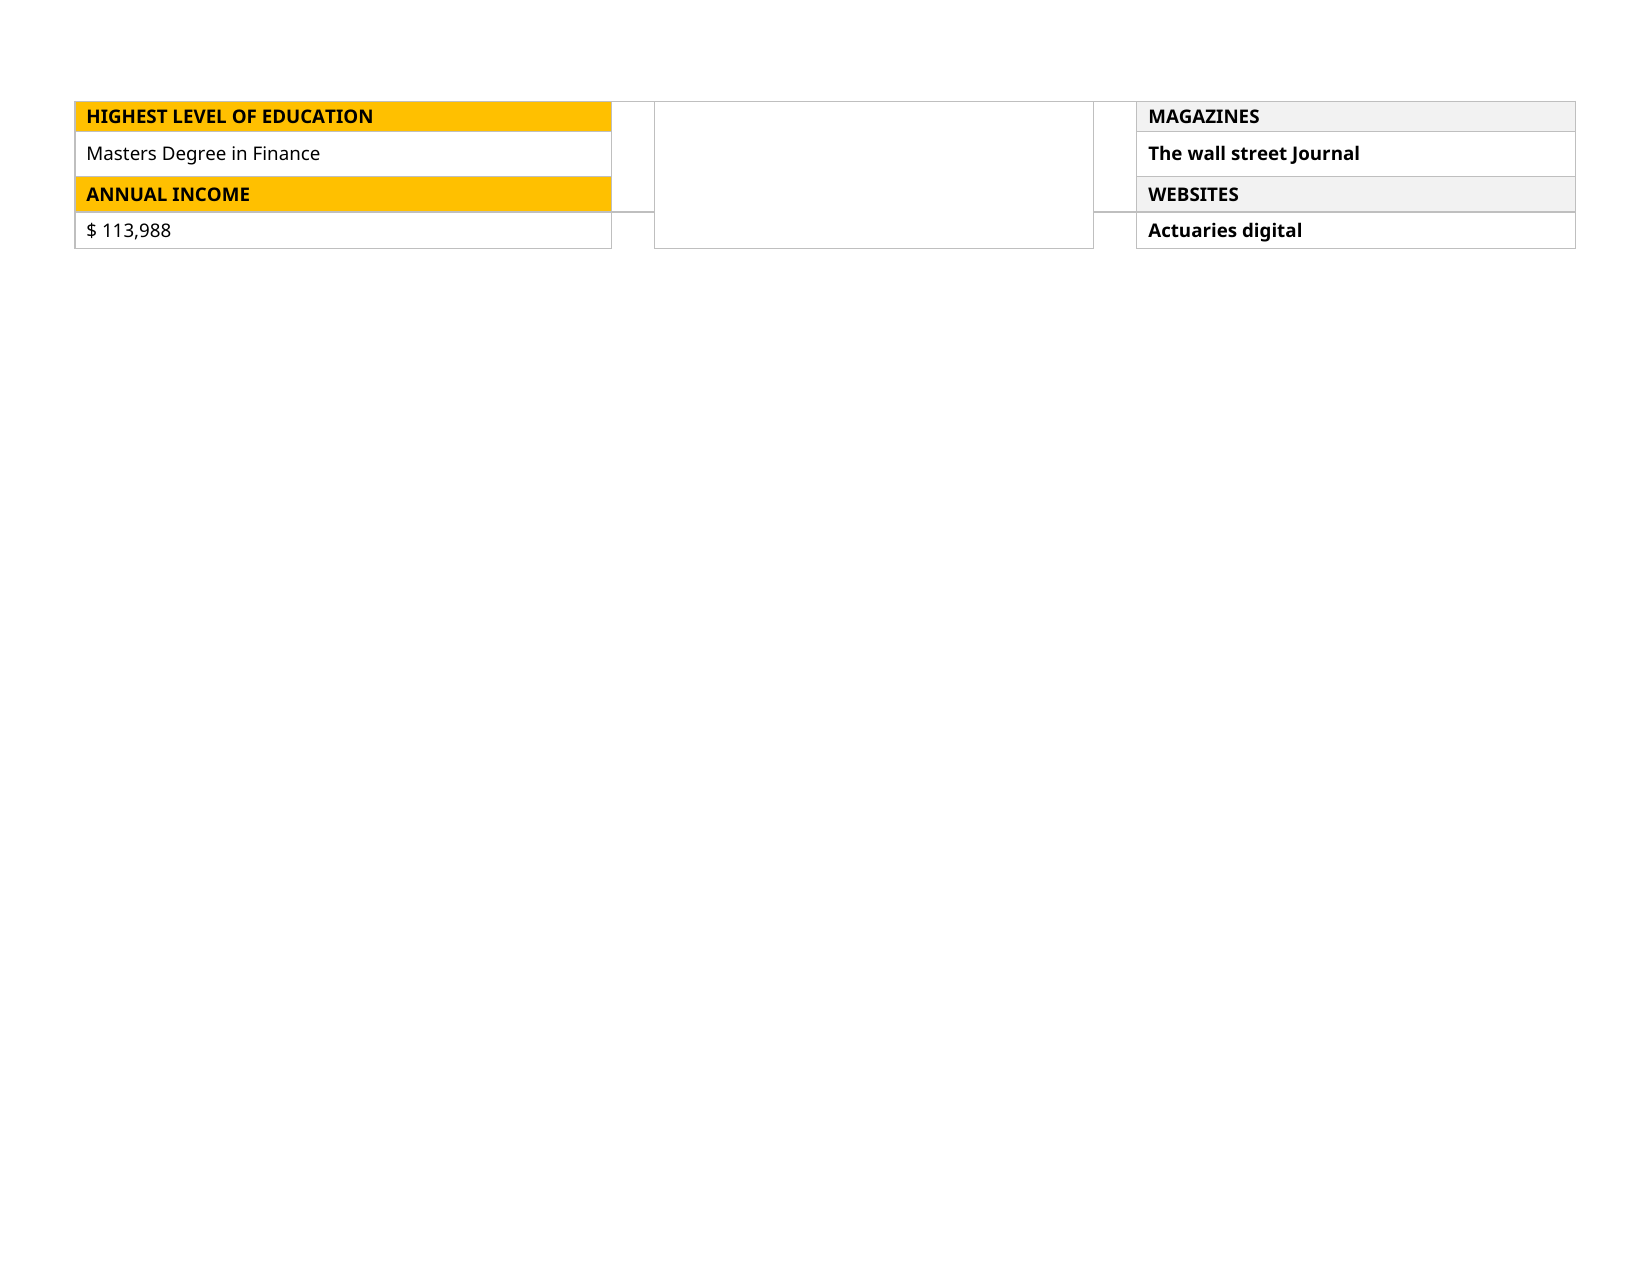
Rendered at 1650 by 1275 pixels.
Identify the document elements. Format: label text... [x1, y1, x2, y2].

table_cell [612, 213, 654, 247]
table_cell MAGAZINES [1137, 102, 1575, 131]
table_cell Actuaries digital [1137, 213, 1575, 247]
table_cell The wall street Journal [1137, 132, 1575, 176]
table_cell [1094, 213, 1136, 247]
table_cell $ 113,988 [76, 213, 611, 247]
table_cell WEBSITES [1137, 177, 1575, 211]
table_cell HIGHEST LEVEL OF EDUCATION [76, 102, 611, 131]
table_cell Masters Degree in Finance [76, 132, 611, 176]
table_cell ANNUAL INCOME [76, 177, 611, 211]
